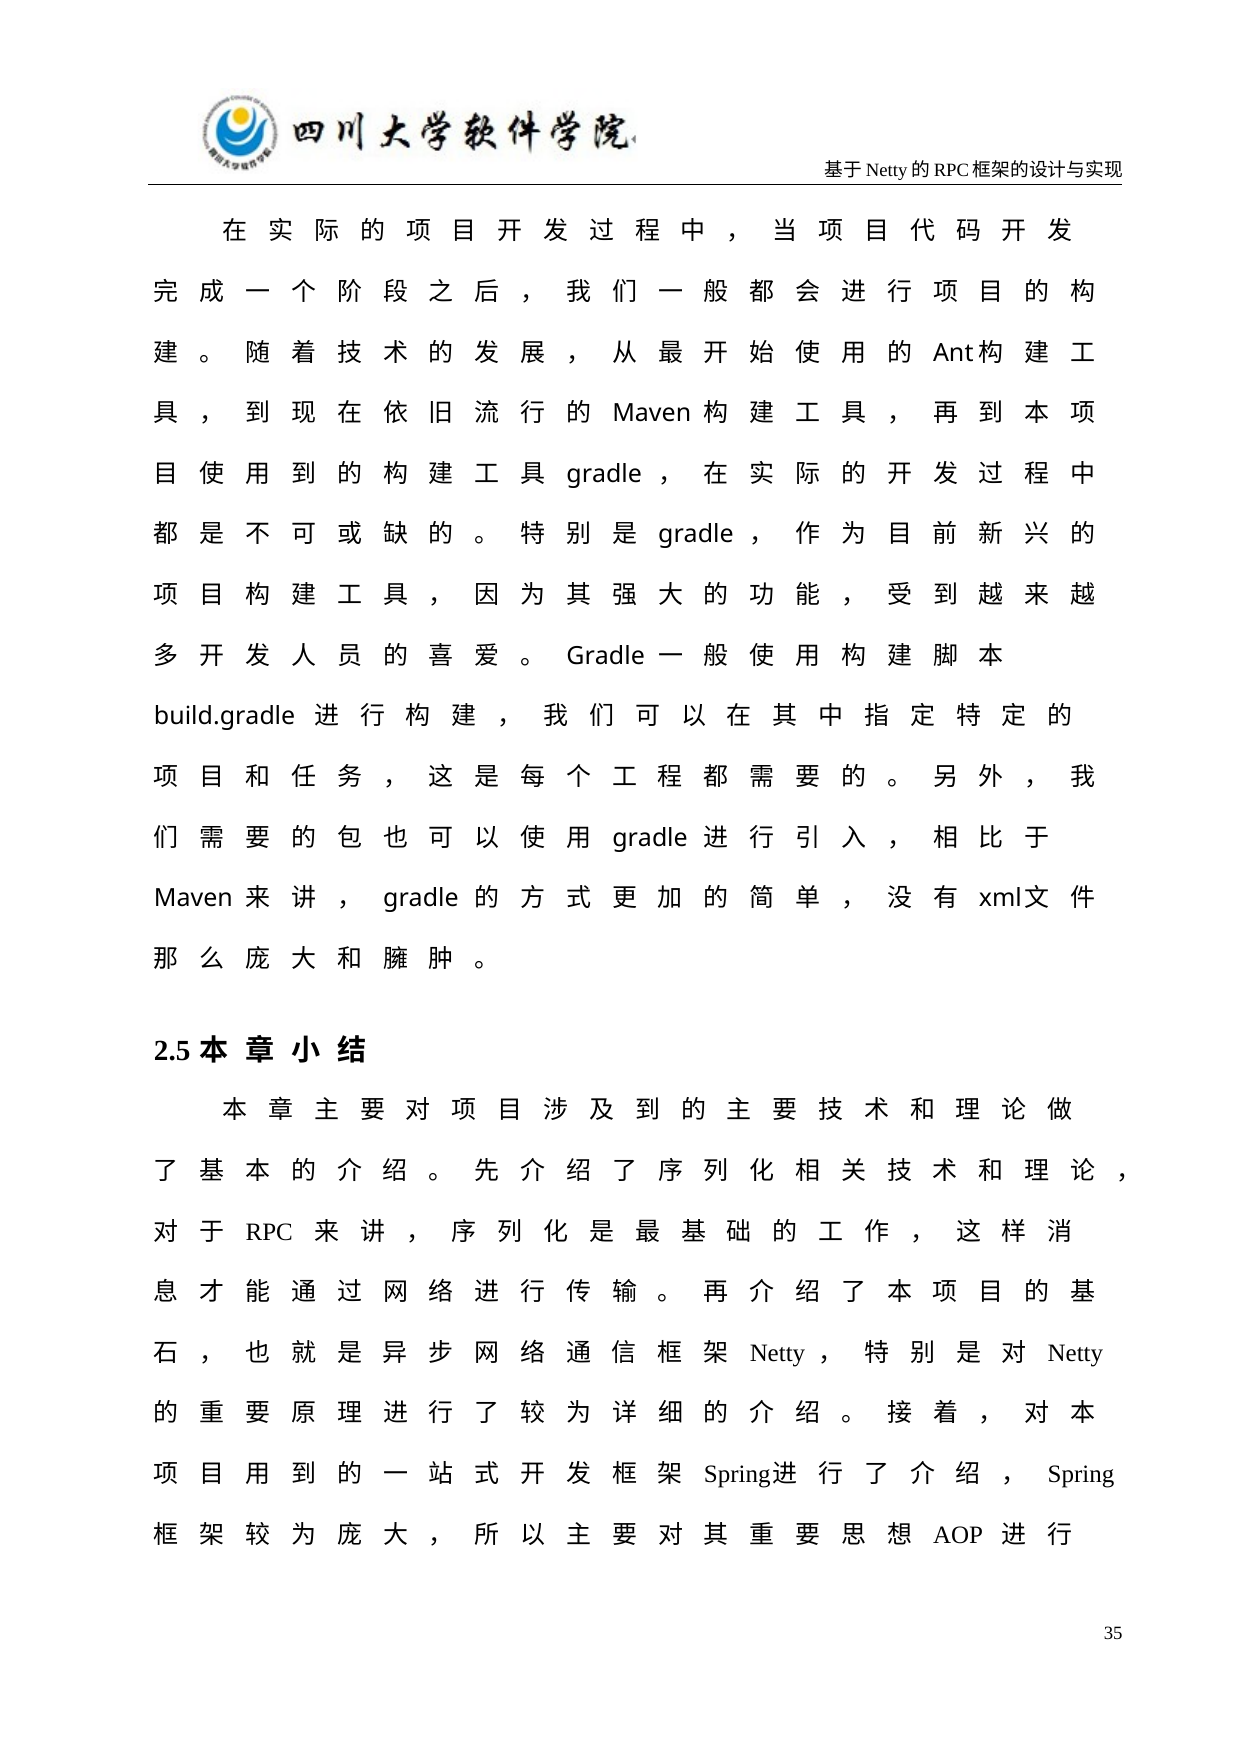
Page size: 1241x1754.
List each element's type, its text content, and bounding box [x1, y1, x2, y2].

text 在实际的项目开发过程中，当项目代码开发完成一个阶段之后，我们一般都会进行项目的构建。随着技术的发展，从最开始使用的Ant构建工具，到现在依旧流行的Maven构建工具，再到本项目使用到的构建工具gradle，在实际的开发过程中都是不可或缺的。特别是gradle，作为目前新兴的项目构建工具，因为其强大的功能，受到越来越多开发人员的喜爱。Gradle一般使用构建脚本build.gradle进行构建，我们可以在其中指定特定的项目和任务，这是每个工程都需要的。另外，我们需要的包也可以使用gradle进行引入，相比于Maven来讲，gradle的方式更加的简单，没有xml文件那么庞大和臃肿。 [154, 198, 1116, 987]
subtitle 2.5本章小结 [154, 1017, 1116, 1078]
picture [197, 88, 639, 177]
